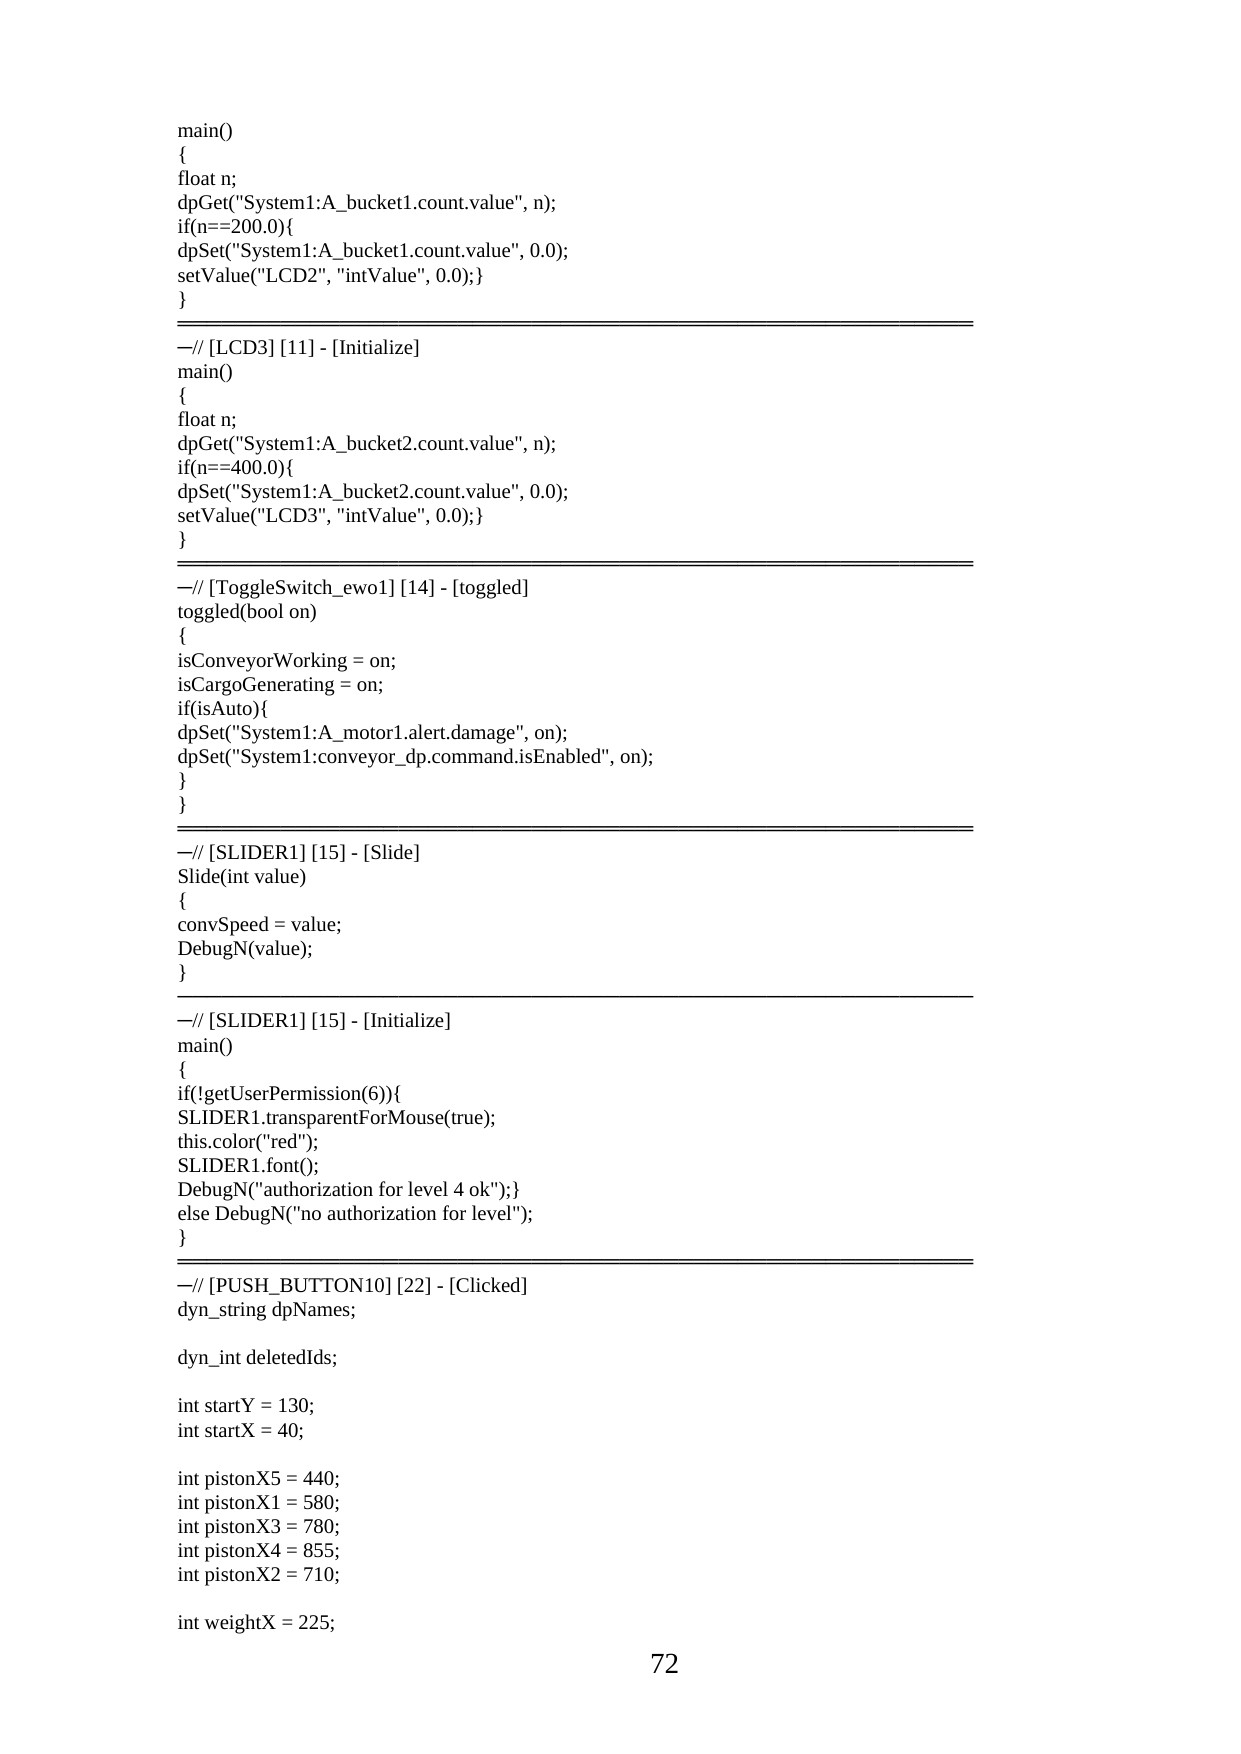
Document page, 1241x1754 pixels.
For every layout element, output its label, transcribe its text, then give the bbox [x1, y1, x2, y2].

text float n; [177, 407, 1152, 431]
text if(n==400.0){ [177, 455, 1152, 479]
text int pistonX3 = 780; [177, 1514, 1152, 1538]
text int pistonX5 = 440; [177, 1466, 1152, 1490]
text Slide(int value) [177, 864, 1152, 888]
text ─// [SLIDER1] [15] - [Initialize] [177, 1008, 1152, 1032]
text ─// [LCD3] [11] - [Initialize] [177, 335, 1152, 359]
text main() [177, 118, 1152, 142]
text int weightX = 225; [177, 1610, 1152, 1634]
text int pistonX2 = 710; [177, 1562, 1152, 1586]
text setValue("LCD3", "intValue", 0.0);} [177, 503, 1152, 527]
text toggled(bool on) [177, 599, 1152, 623]
text ══════════════════════════════════════════════════════ [177, 551, 1152, 575]
text } [177, 792, 1152, 816]
text { [177, 623, 1152, 647]
text int startY = 130; [177, 1393, 1152, 1417]
text if(isAuto){ [177, 696, 1152, 720]
text int startX = 40; [177, 1417, 1152, 1442]
text } [177, 527, 1152, 551]
text isConveyorWorking = on; [177, 647, 1152, 672]
text ────────────────────────────────────────────────────── [177, 984, 1152, 1008]
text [177, 311, 1152, 335]
text DebugN("authorization for level 4 ok");} [177, 1177, 1152, 1201]
text main() [177, 359, 1152, 383]
text int pistonX1 = 580; [177, 1490, 1152, 1514]
text ─// [PUSH_BUTTON10] [22] - [Clicked] [177, 1273, 1152, 1297]
text { [177, 1057, 1152, 1081]
text if(n==200.0){ [177, 214, 1152, 238]
text dpGet("System1:A_bucket1.count.value", n); [177, 190, 1152, 214]
text setValue("LCD2", "intValue", 0.0);} [177, 262, 1152, 287]
text if(!getUserPermission(6)){ [177, 1081, 1152, 1105]
text } [177, 960, 1152, 984]
text DebugN(value); [177, 936, 1152, 960]
text { [177, 888, 1152, 912]
text { [177, 142, 1152, 166]
text } [177, 768, 1152, 792]
text this.color("red"); [177, 1129, 1152, 1153]
text dpSet("System1:conveyor_dp.command.isEnabled", on); [177, 744, 1152, 768]
text dyn_int deletedIds; [177, 1345, 1152, 1369]
text dpSet("System1:A_bucket1.count.value", 0.0); [177, 238, 1152, 262]
text } [177, 287, 1152, 311]
text dpGet("System1:A_bucket2.count.value", n); [177, 431, 1152, 455]
text int pistonX4 = 855; [177, 1538, 1152, 1562]
text { [177, 383, 1152, 407]
text dpSet("System1:A_bucket2.count.value", 0.0); [177, 479, 1152, 503]
text } [177, 1225, 1152, 1249]
text dyn_string dpNames; [177, 1297, 1152, 1321]
text ══════════════════════════════════════════════════════ [177, 816, 1152, 840]
text ─// [ToggleSwitch_ewo1] [14] - [toggled] [177, 575, 1152, 599]
text ══════════════════════════════════════════════════════ [177, 1249, 1152, 1273]
text dpSet("System1:A_motor1.alert.damage", on); [177, 720, 1152, 744]
text SLIDER1.font(); [177, 1153, 1152, 1177]
text ─// [SLIDER1] [15] - [Slide] [177, 840, 1152, 864]
text float n; [177, 166, 1152, 190]
text convSpeed = value; [177, 912, 1152, 936]
text main() [177, 1032, 1152, 1057]
text else DebugN("no authorization for level"); [177, 1201, 1152, 1225]
text isCargoGenerating = on; [177, 672, 1152, 696]
text SLIDER1.transparentForMouse(true); [177, 1105, 1152, 1129]
